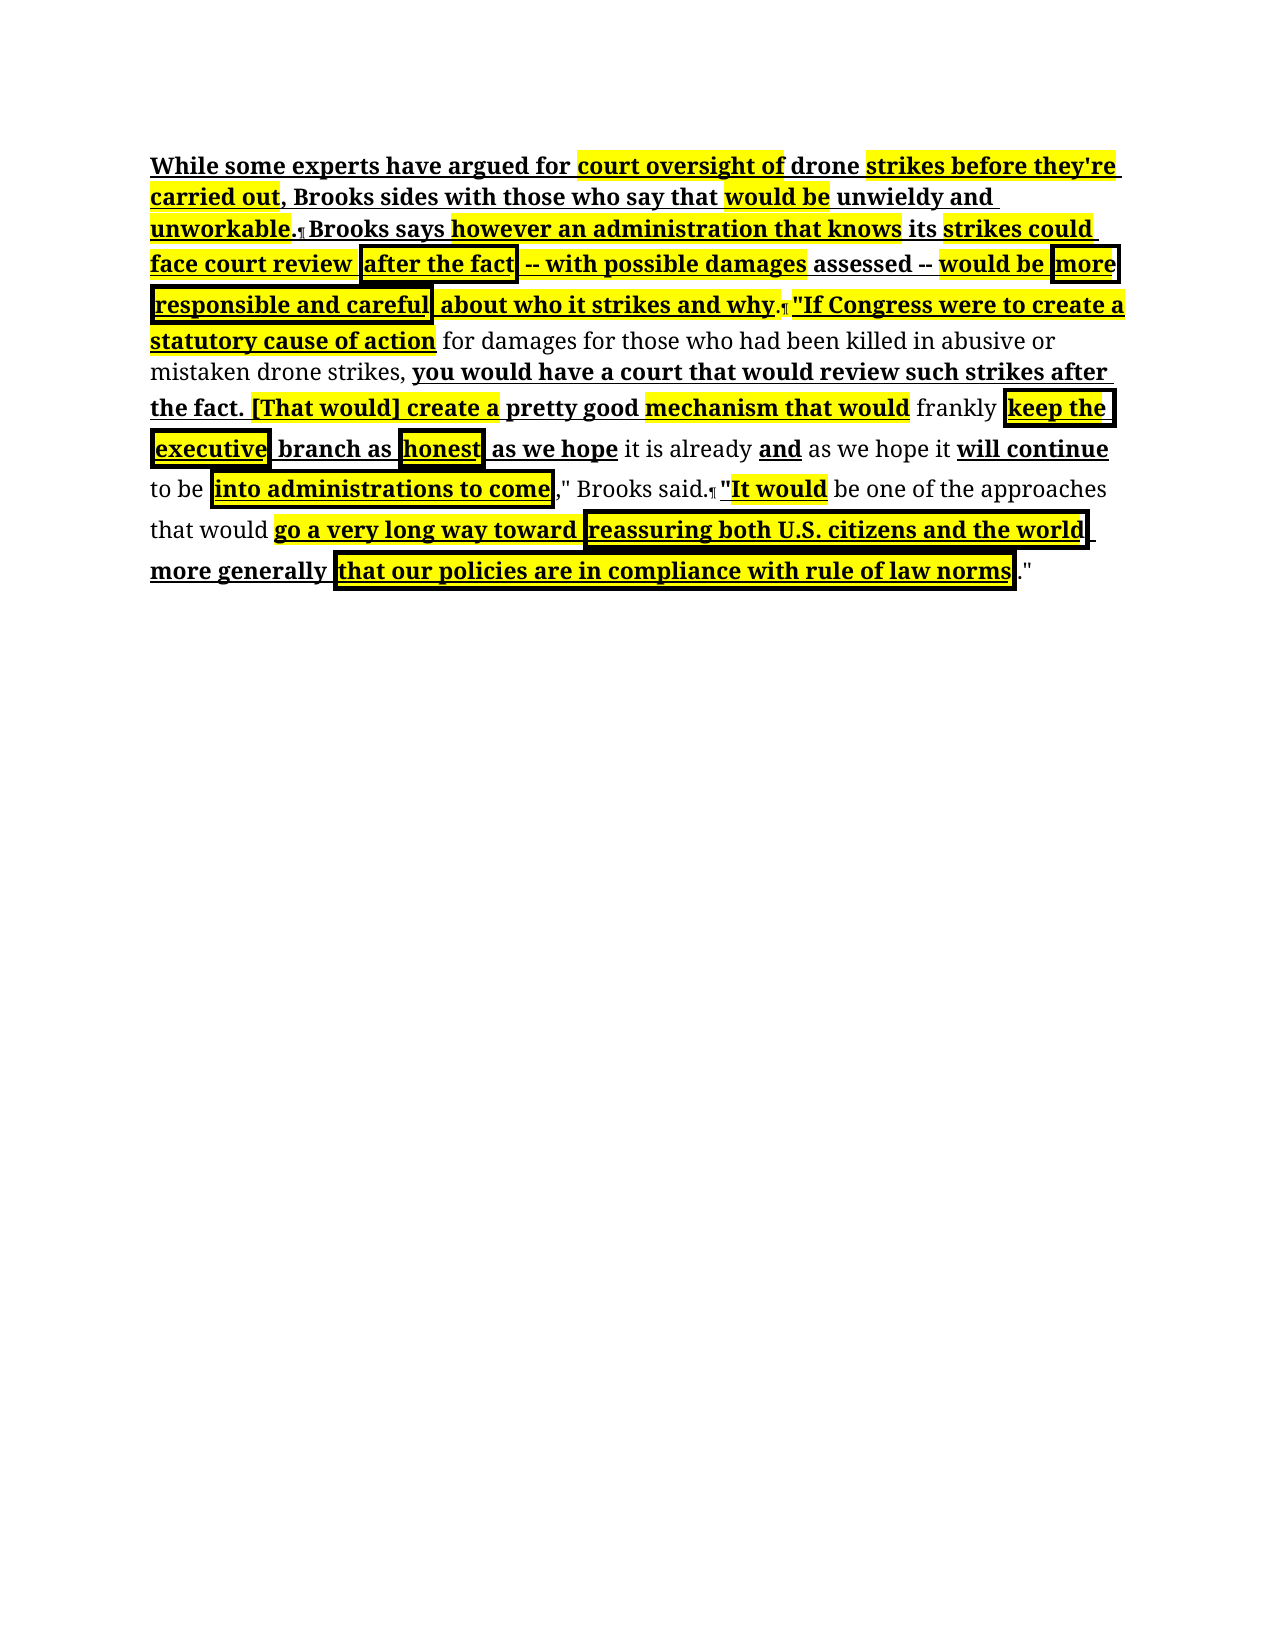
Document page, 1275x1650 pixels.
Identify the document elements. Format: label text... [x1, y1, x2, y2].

text While some experts have argued for court oversight of drone strikes before they're carried out, Brooks sides with those who say that would be unwieldy and unworkable.¶ Brooks says however an administration that knows its strikes could face court review after the fact -- with possible damages assessed -- would be more responsible and careful about who it strikes and why.¶ "If Congress were to create a statutory cause of action for damages for those who had been killed in abusive or mistaken drone strikes, you would have a court that would review such strikes after the fact. [That would] create a pretty good mechanism that would frankly keep the executive branch as honest as we hope it is already and as we hope it will continue to be into administrations to come," Brooks said.¶ "It would be one of the approaches that would go a very long way toward reassuring both U.S. citizens and the world more generally that our policies are in compliance with rule of law norms." [150, 150, 1125, 300]
text While some experts have argued for court oversight of drone strikes before they're carried out, Brooks sides with those who say that would be unwieldy and unworkable.¶ Brooks says however an administration that knows its strikes could face court review after the fact -- with possible damages assessed -- would be more responsible and careful about who it strikes and why.¶ "If Congress were to create a statutory cause of action for damages for those who had been killed in abusive or mistaken drone strikes, you would have a court that would review such strikes after the fact. [That would] create a pretty good mechanism that would frankly keep the executive branch as honest as we hope it is already and as we hope it will continue to be into administrations to come," Brooks said.¶ "It would be one of the approaches that would go a very long way toward reassuring both U.S. citizens and the world more generally that our policies are in compliance with rule of law norms." [150, 317, 1125, 591]
